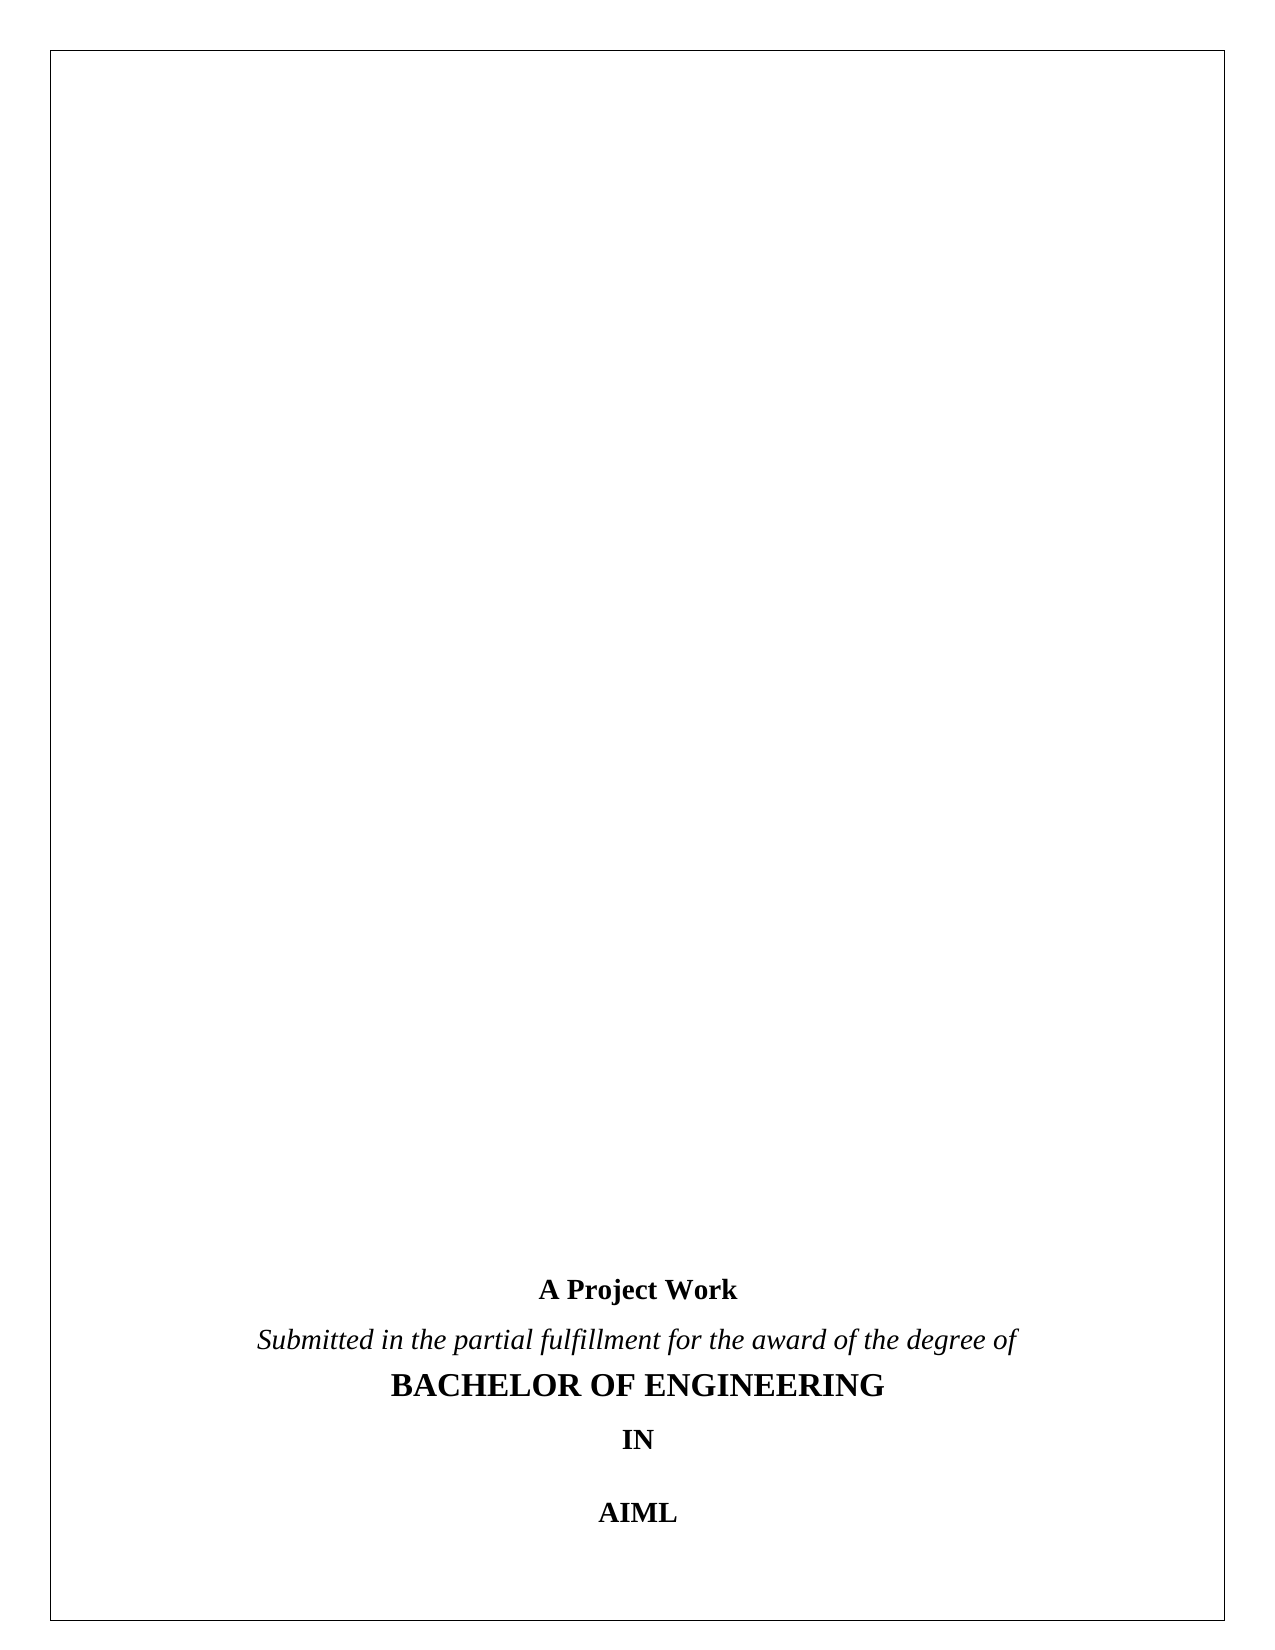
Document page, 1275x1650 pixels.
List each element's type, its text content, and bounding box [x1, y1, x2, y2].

subtitle BACHELOR OF ENGINEERING [189, 1365, 1087, 1403]
subtitle AIML [389, 1495, 887, 1529]
subtitle A Project Work [189, 1272, 1087, 1306]
subtitle IN [389, 1422, 887, 1456]
text Submitted in the partial fulfillment for the award of the degree of [189, 1322, 1087, 1356]
